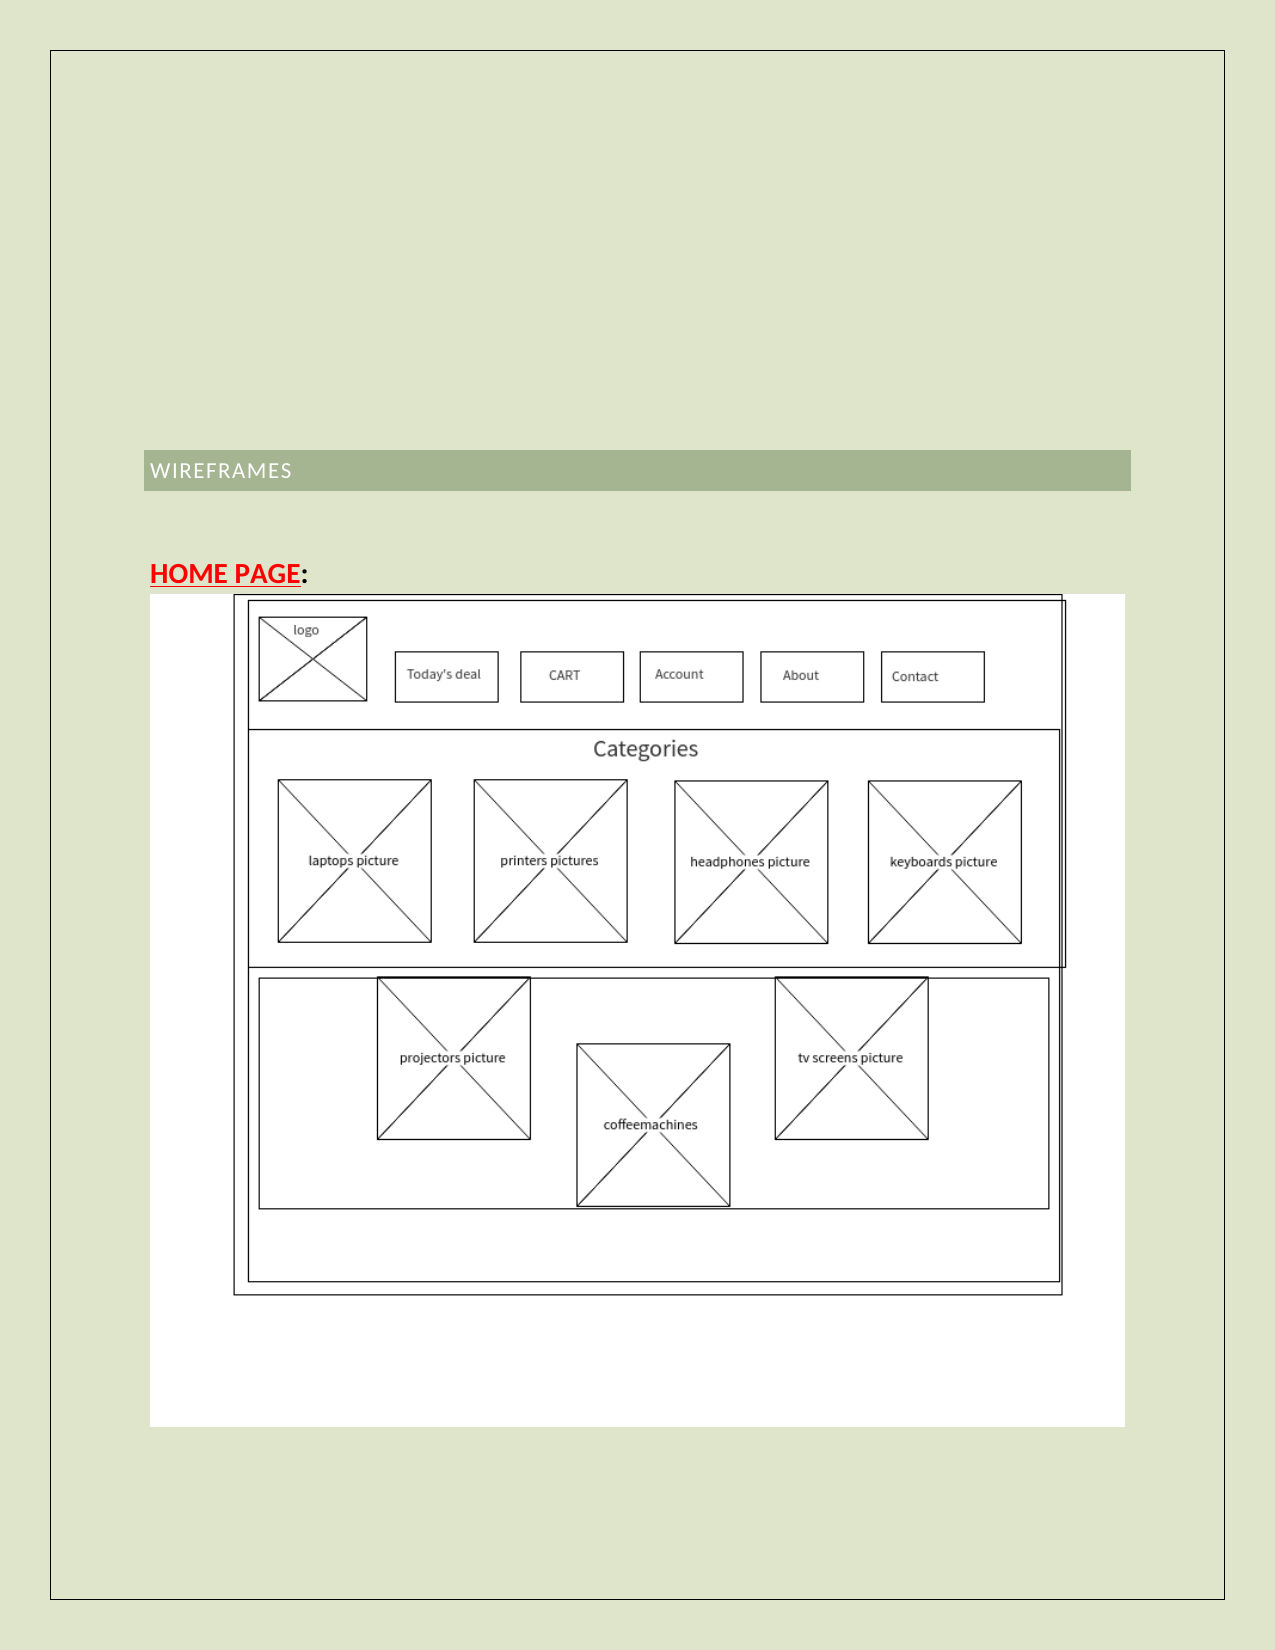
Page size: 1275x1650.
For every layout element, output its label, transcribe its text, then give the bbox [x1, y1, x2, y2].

picture [150, 594, 1125, 1427]
subtitle WireFrames [150, 456, 1125, 484]
text HOME PAGE: [150, 555, 1125, 594]
